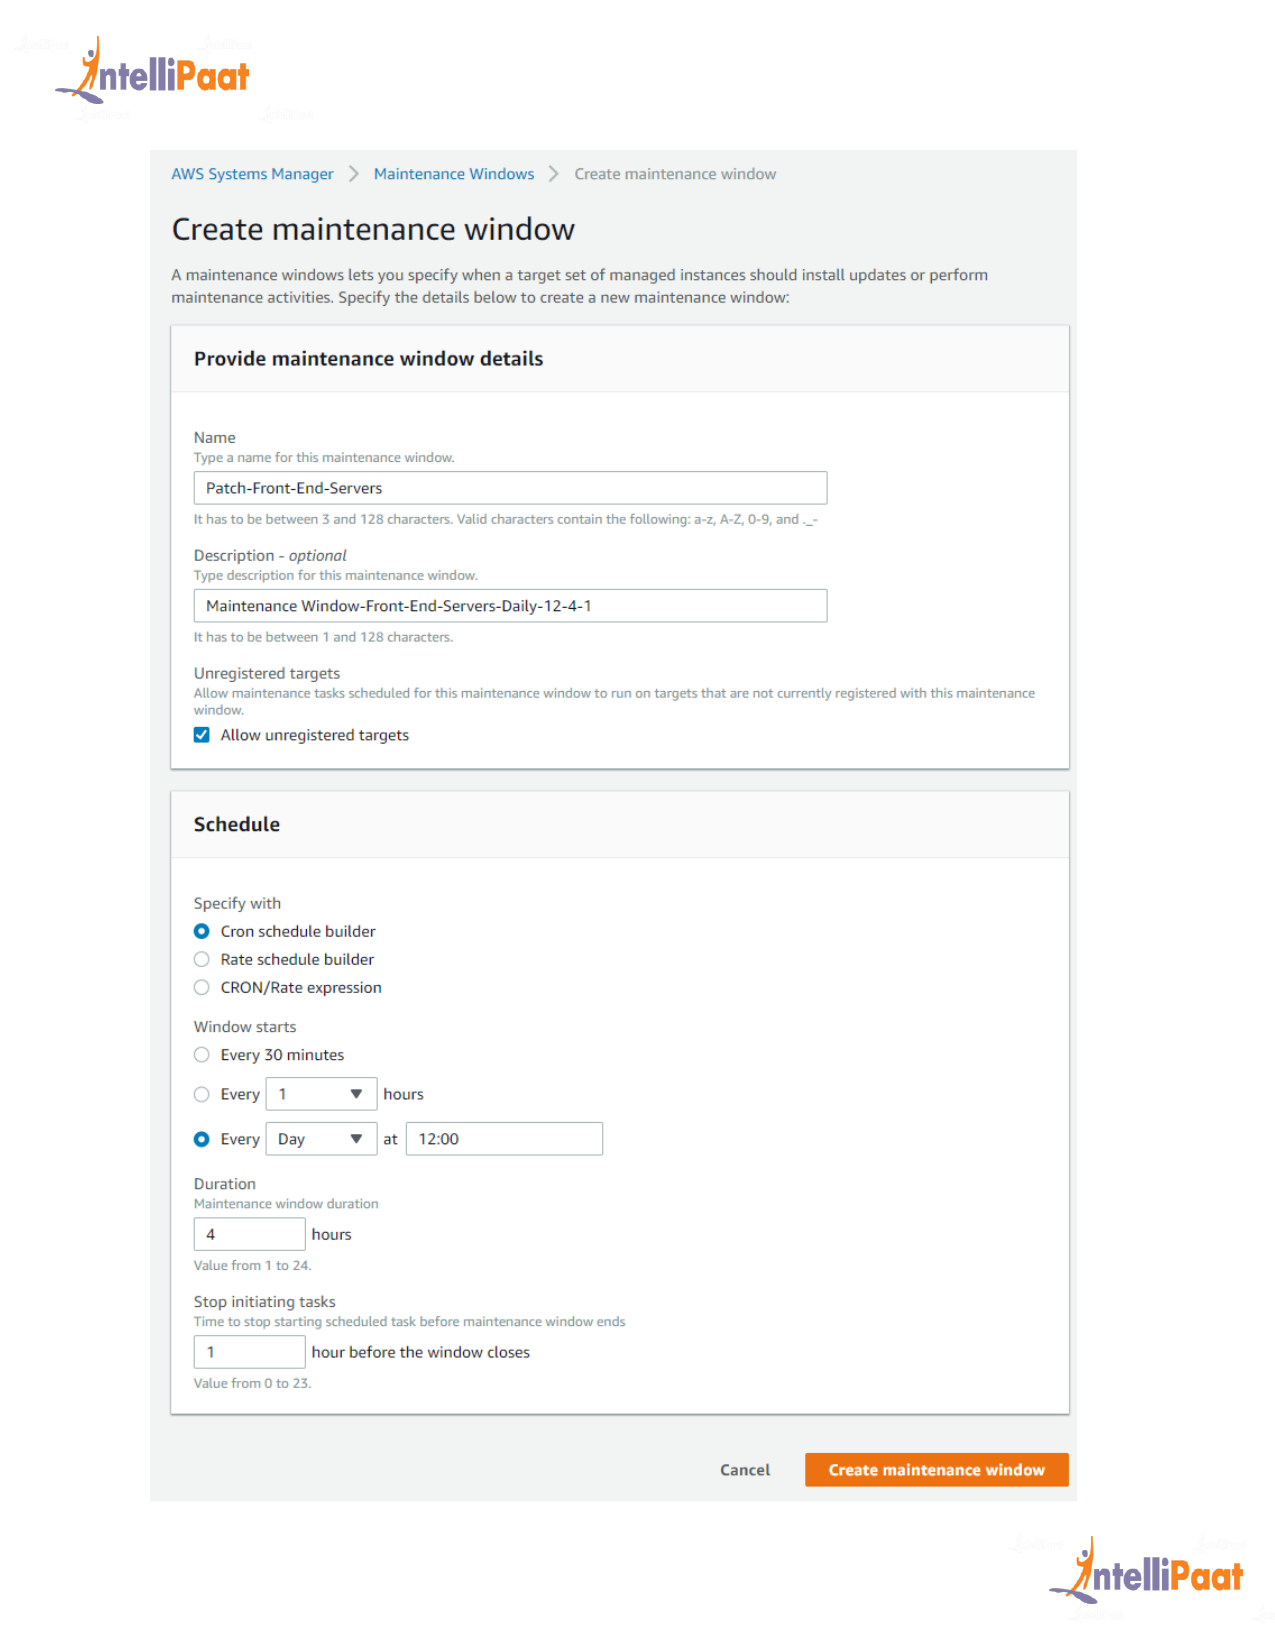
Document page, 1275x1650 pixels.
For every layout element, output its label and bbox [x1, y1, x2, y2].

picture [0, 21, 330, 128]
picture [962, 1522, 1275, 1628]
picture [150, 150, 1078, 1501]
